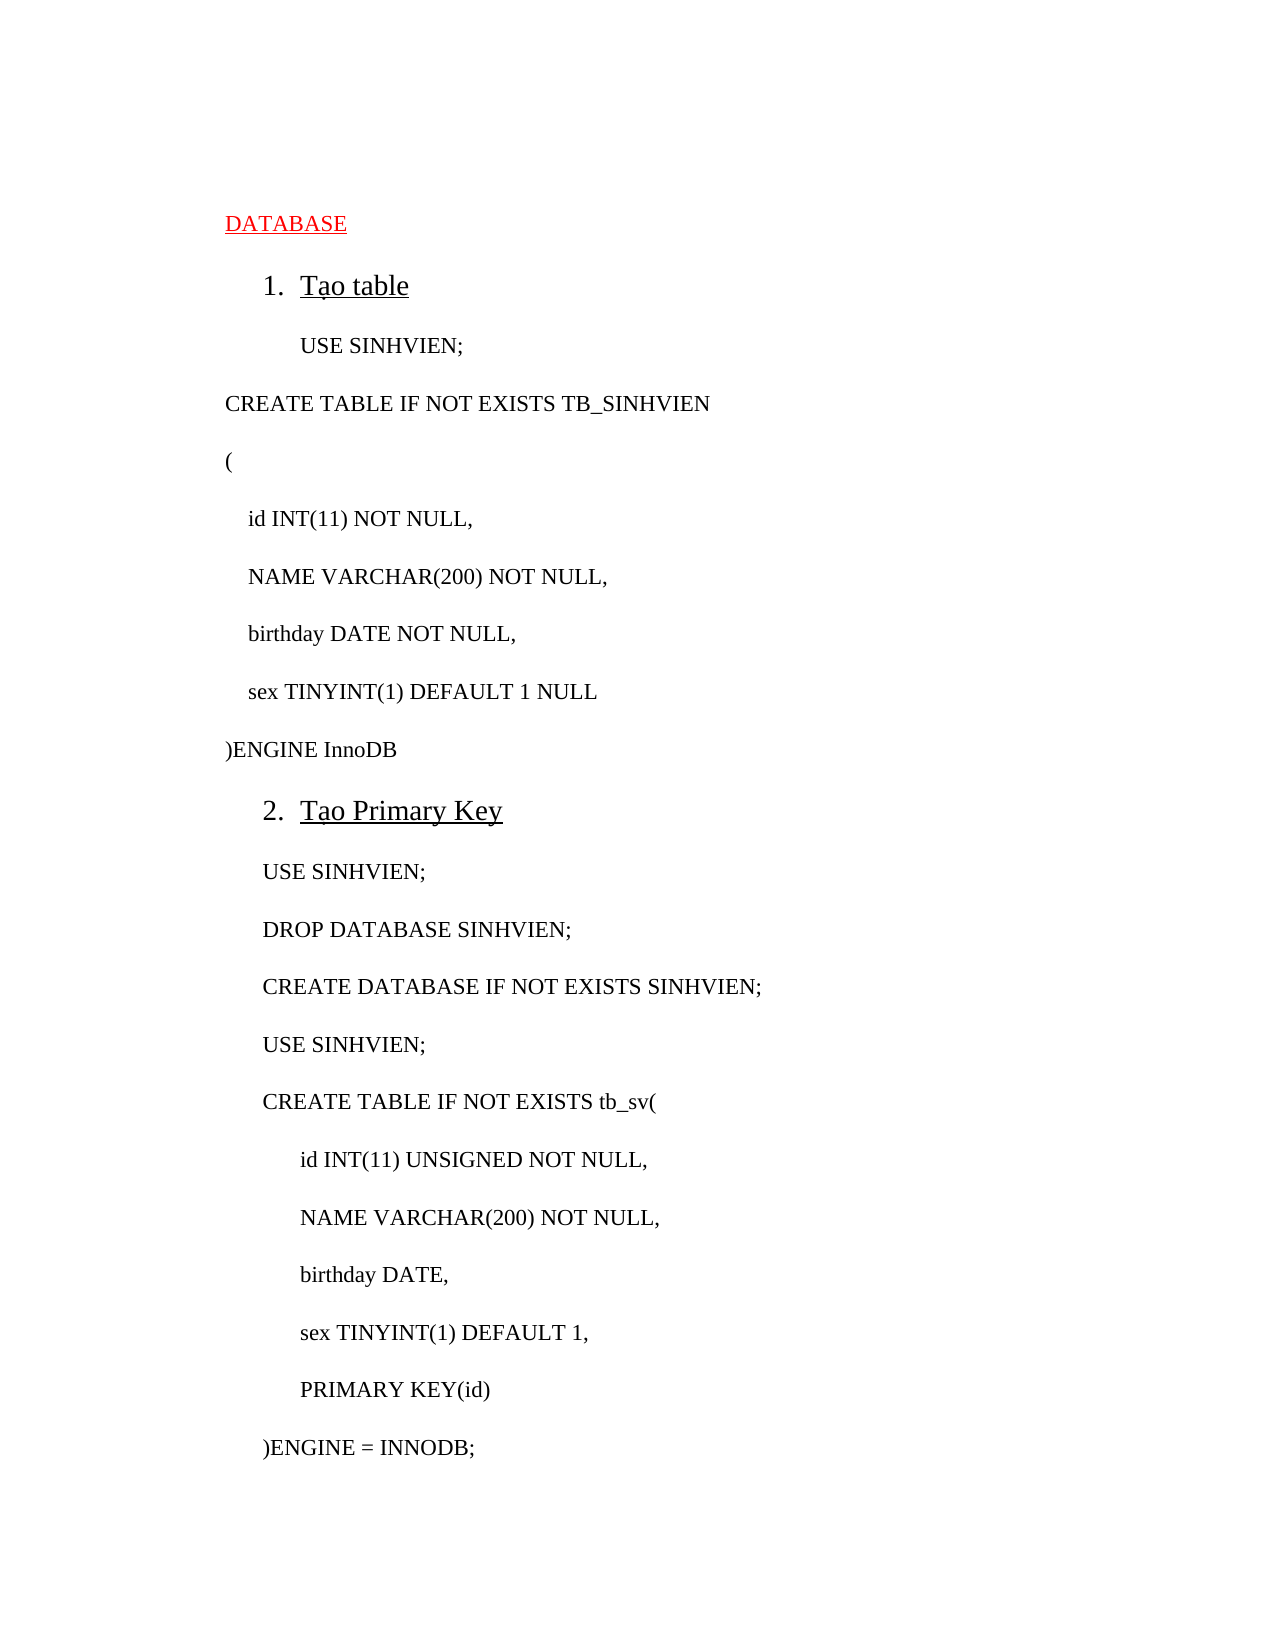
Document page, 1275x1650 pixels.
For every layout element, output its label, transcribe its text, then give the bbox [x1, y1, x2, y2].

text USE SINHVIEN; [262, 858, 1125, 884]
text PRIMARY KEY(id) [262, 1376, 1125, 1403]
text ( [225, 448, 1125, 474]
text NAME VARCHAR(200) NOT NULL, [225, 563, 1125, 589]
text CREATE DATABASE IF NOT EXISTS SINHVIEN; [262, 973, 1125, 999]
text DROP DATABASE SINHVIEN; [262, 916, 1125, 942]
text birthday DATE, [262, 1261, 1125, 1288]
list Tạo table [262, 268, 1125, 301]
text CREATE TABLE IF NOT EXISTS tb_sv( [262, 1088, 1125, 1115]
text USE SINHVIEN; [262, 1031, 1125, 1057]
list Tạo Primary Key [262, 793, 1125, 827]
text )ENGINE = INNODB; [262, 1434, 1125, 1460]
text NAME VARCHAR(200) NOT NULL, [262, 1204, 1125, 1230]
text birthday DATE NOT NULL, [225, 620, 1125, 647]
text )ENGINE InnoDB [225, 736, 1125, 762]
text CREATE TABLE IF NOT EXISTS TB_SINHVIEN [225, 390, 1125, 416]
text sex TINYINT(1) DEFAULT 1, [262, 1319, 1125, 1345]
text id INT(11) UNSIGNED NOT NULL, [262, 1146, 1125, 1172]
text DATABASE [150, 210, 1125, 236]
text id INT(11) NOT NULL, [225, 505, 1125, 532]
text USE SINHVIEN; [225, 332, 1125, 359]
text sex TINYINT(1) DEFAULT 1 NULL [225, 678, 1125, 704]
